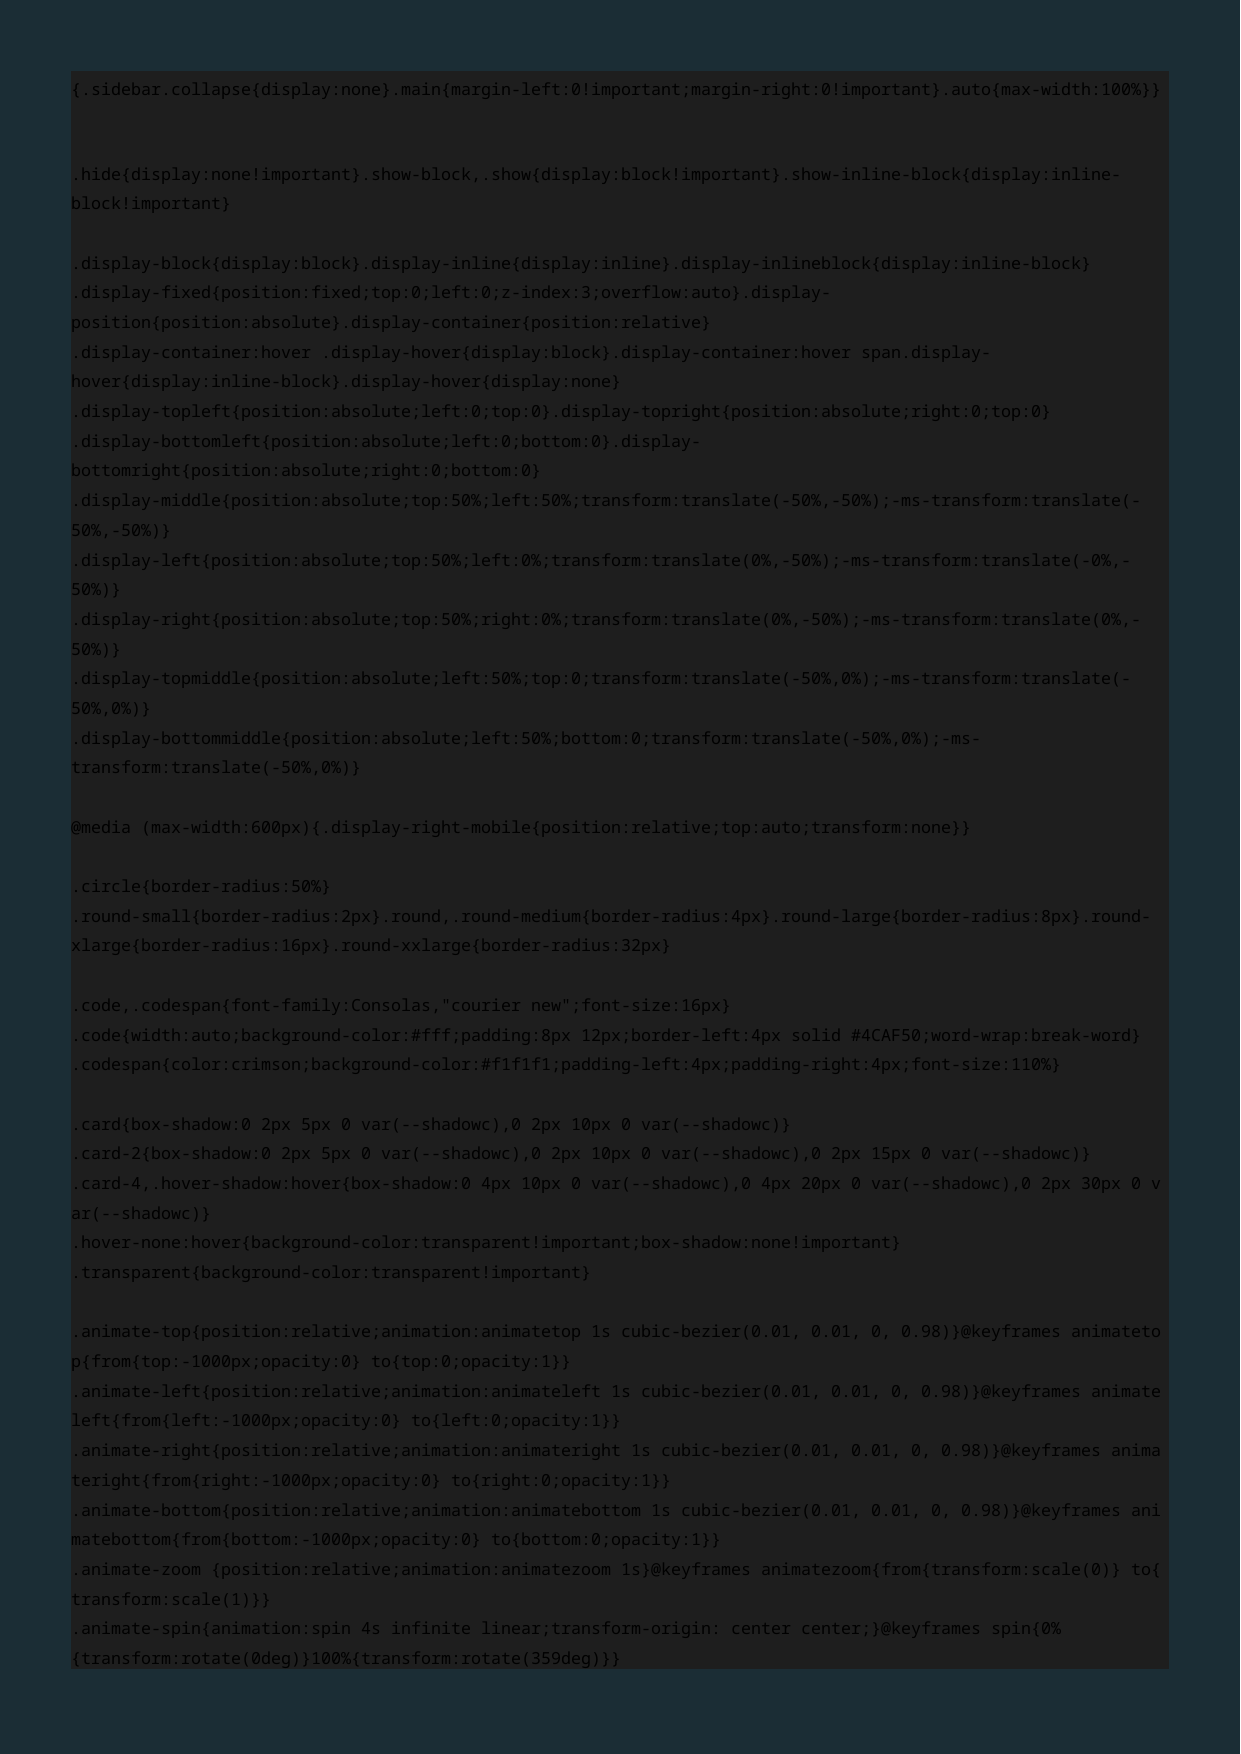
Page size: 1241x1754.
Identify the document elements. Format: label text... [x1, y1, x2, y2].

text .display-bottommiddle{position:absolute;left:50%;bottom:0;transform:translate(-50%,0%);-ms-transform:translate(-50%,0%)} [71, 719, 1169, 779]
text .display-block{display:block}.display-inline{display:inline}.display-inlineblock{display:inline-block} [71, 244, 1169, 274]
text {.sidebar.collapse{display:none}.main{margin-left:0!important;margin-right:0!important}.auto{max-width:100%}} [71, 71, 1169, 101]
text .transparent{background-color:transparent!important} [71, 1254, 1169, 1283]
text .animate-bottom{position:relative;animation:animatebottom 1s cubic-bezier(0.01, 0.01, 0, 0.98)}@keyframes animatebottom{from{bottom:-1000px;opacity:0} to{bottom:0;opacity:1}} [71, 1491, 1169, 1551]
text .code,.codespan{font-family:Consolas,"courier new";font-size:16px} [71, 986, 1169, 1016]
text .display-fixed{position:fixed;top:0;left:0;z-index:3;overflow:auto}.display-position{position:absolute}.display-container{position:relative} [71, 274, 1169, 333]
text .display-container:hover .display-hover{display:block}.display-container:hover span.display-hover{display:inline-block}.display-hover{display:none} [71, 333, 1169, 393]
text .circle{border-radius:50%} [71, 868, 1169, 897]
text .code{width:auto;background-color:#fff;padding:8px 12px;border-left:4px solid #4CAF50;word-wrap:break-word} [71, 1016, 1169, 1046]
text .codespan{color:crimson;background-color:#f1f1f1;padding-left:4px;padding-right:4px;font-size:110%} [71, 1046, 1169, 1076]
text .hide{display:none!important}.show-block,.show{display:block!important}.show-inline-block{display:inline-block!important} [71, 155, 1169, 214]
text @media (max-width:600px){.display-right-mobile{position:relative;top:auto;transform:none}} [71, 808, 1169, 838]
text .display-right{position:absolute;top:50%;right:0%;transform:translate(0%,-50%);-ms-transform:translate(0%,-50%)} [71, 601, 1169, 660]
text .animate-top{position:relative;animation:animatetop 1s cubic-bezier(0.01, 0.01, 0, 0.98)}@keyframes animatetop{from{top:-1000px;opacity:0} to{top:0;opacity:1}} [71, 1313, 1169, 1372]
text .display-topmiddle{position:absolute;left:50%;top:0;transform:translate(-50%,0%);-ms-transform:translate(-50%,0%)} [71, 660, 1169, 719]
text .display-middle{position:absolute;top:50%;left:50%;transform:translate(-50%,-50%);-ms-transform:translate(-50%,-50%)} [71, 482, 1169, 541]
text .animate-right{position:relative;animation:animateright 1s cubic-bezier(0.01, 0.01, 0, 0.98)}@keyframes animateright{from{right:-1000px;opacity:0} to{right:0;opacity:1}} [71, 1432, 1169, 1491]
text .display-topleft{position:absolute;left:0;top:0}.display-topright{position:absolute;right:0;top:0} [71, 393, 1169, 422]
text .animate-spin{animation:spin 4s infinite linear;transform-origin: center center;}@keyframes spin{0%{transform:rotate(0deg)}100%{transform:rotate(359deg)}} [71, 1610, 1169, 1669]
text .card-2{box-shadow:0 2px 5px 0 var(--shadowc),0 2px 10px 0 var(--shadowc),0 2px 15px 0 var(--shadowc)} [71, 1135, 1169, 1164]
text .round-small{border-radius:2px}.round,.round-medium{border-radius:4px}.round-large{border-radius:8px}.round-xlarge{border-radius:16px}.round-xxlarge{border-radius:32px} [71, 897, 1169, 957]
text .animate-zoom {position:relative;animation:animatezoom 1s}@keyframes animatezoom{from{transform:scale(0)} to{transform:scale(1)}} [71, 1551, 1169, 1610]
text .animate-left{position:relative;animation:animateleft 1s cubic-bezier(0.01, 0.01, 0, 0.98)}@keyframes animateleft{from{left:-1000px;opacity:0} to{left:0;opacity:1}} [71, 1372, 1169, 1432]
text .display-left{position:absolute;top:50%;left:0%;transform:translate(0%,-50%);-ms-transform:translate(-0%,-50%)} [71, 541, 1169, 601]
text .display-bottomleft{position:absolute;left:0;bottom:0}.display-bottomright{position:absolute;right:0;bottom:0} [71, 422, 1169, 482]
text .card-4,.hover-shadow:hover{box-shadow:0 4px 10px 0 var(--shadowc),0 4px 20px 0 var(--shadowc),0 2px 30px 0 var(--shadowc)} [71, 1164, 1169, 1224]
text .hover-none:hover{background-color:transparent!important;box-shadow:none!important} [71, 1224, 1169, 1254]
text .card{box-shadow:0 2px 5px 0 var(--shadowc),0 2px 10px 0 var(--shadowc)} [71, 1105, 1169, 1135]
